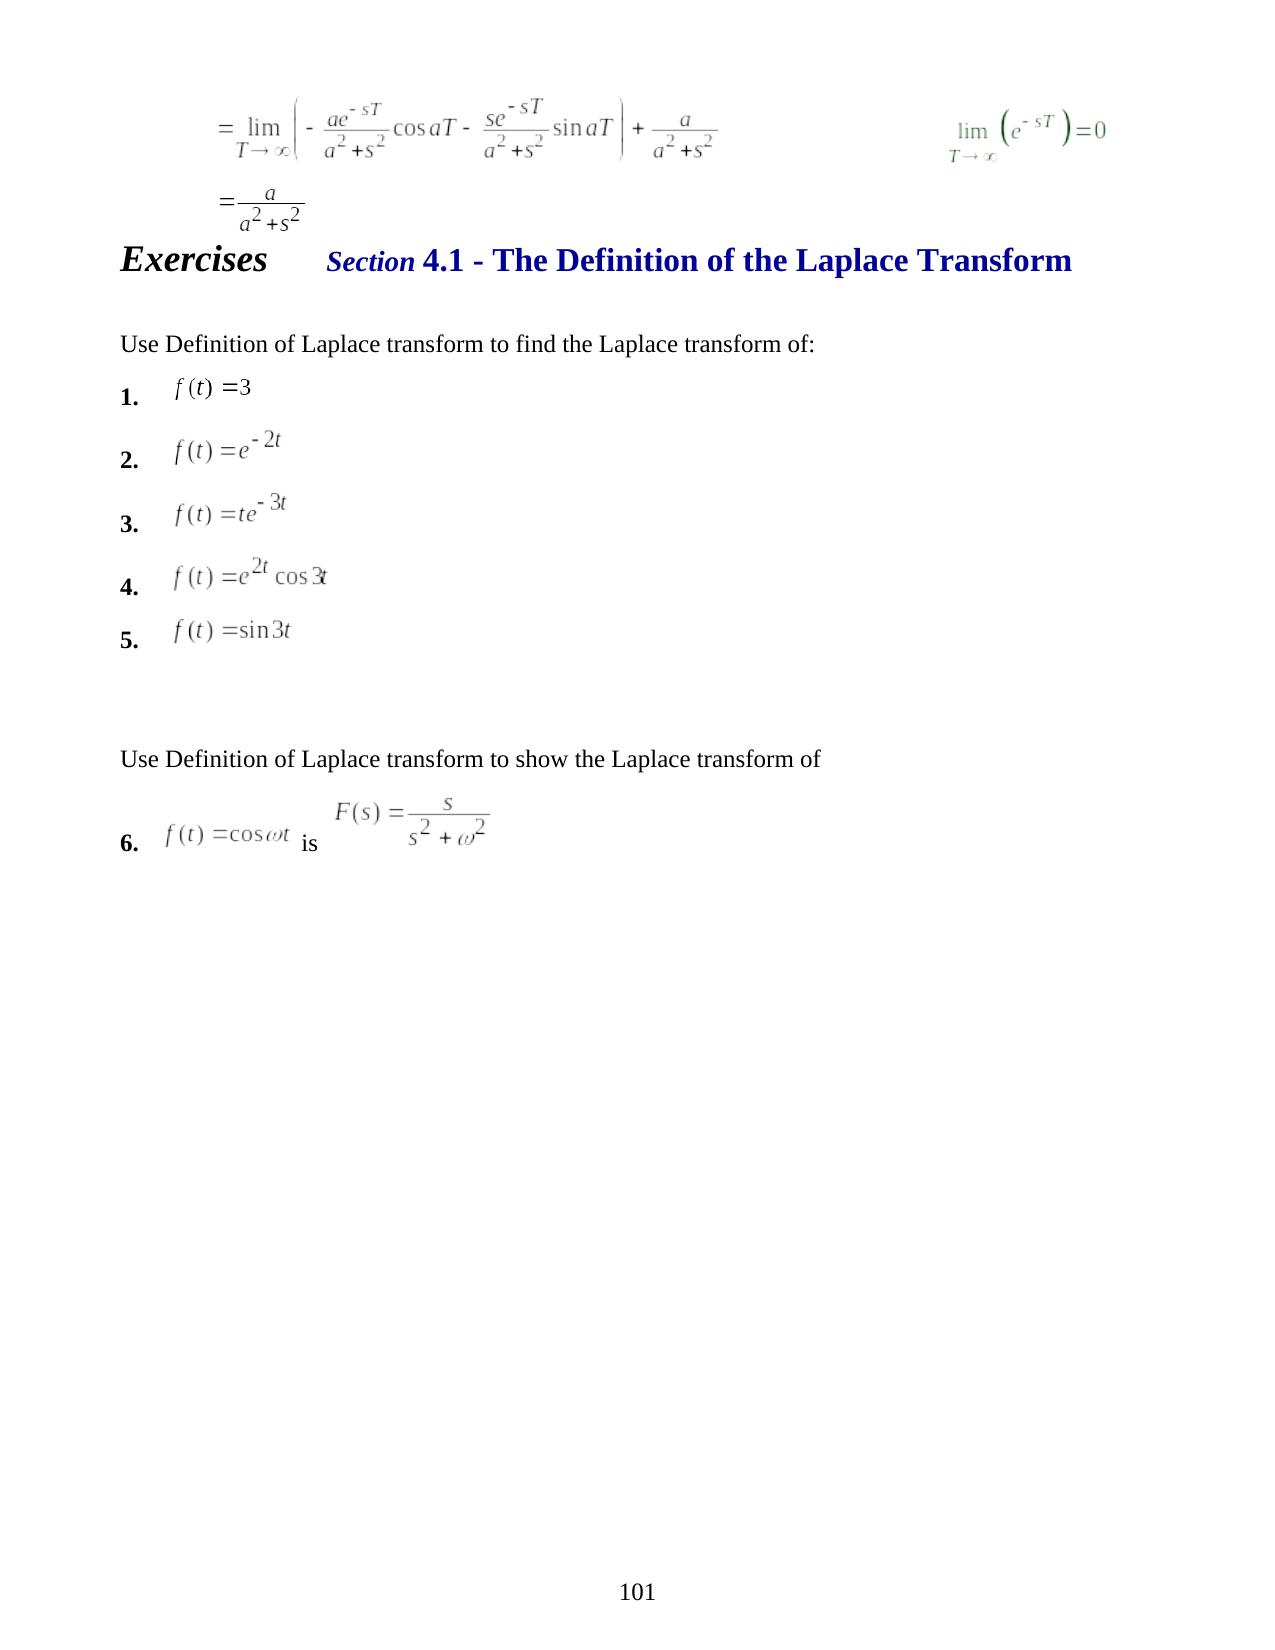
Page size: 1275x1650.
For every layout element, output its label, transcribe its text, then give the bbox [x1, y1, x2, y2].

text Use Definition of Laplace transform to show the Laplace transform of [120, 744, 1155, 773]
text Use Definition of Laplace transform to find the Laplace transform of: [120, 329, 1155, 358]
text Exercises Section 4.1 - The Definition of the Laplace Transform [120, 236, 1155, 279]
list is [120, 787, 1155, 857]
